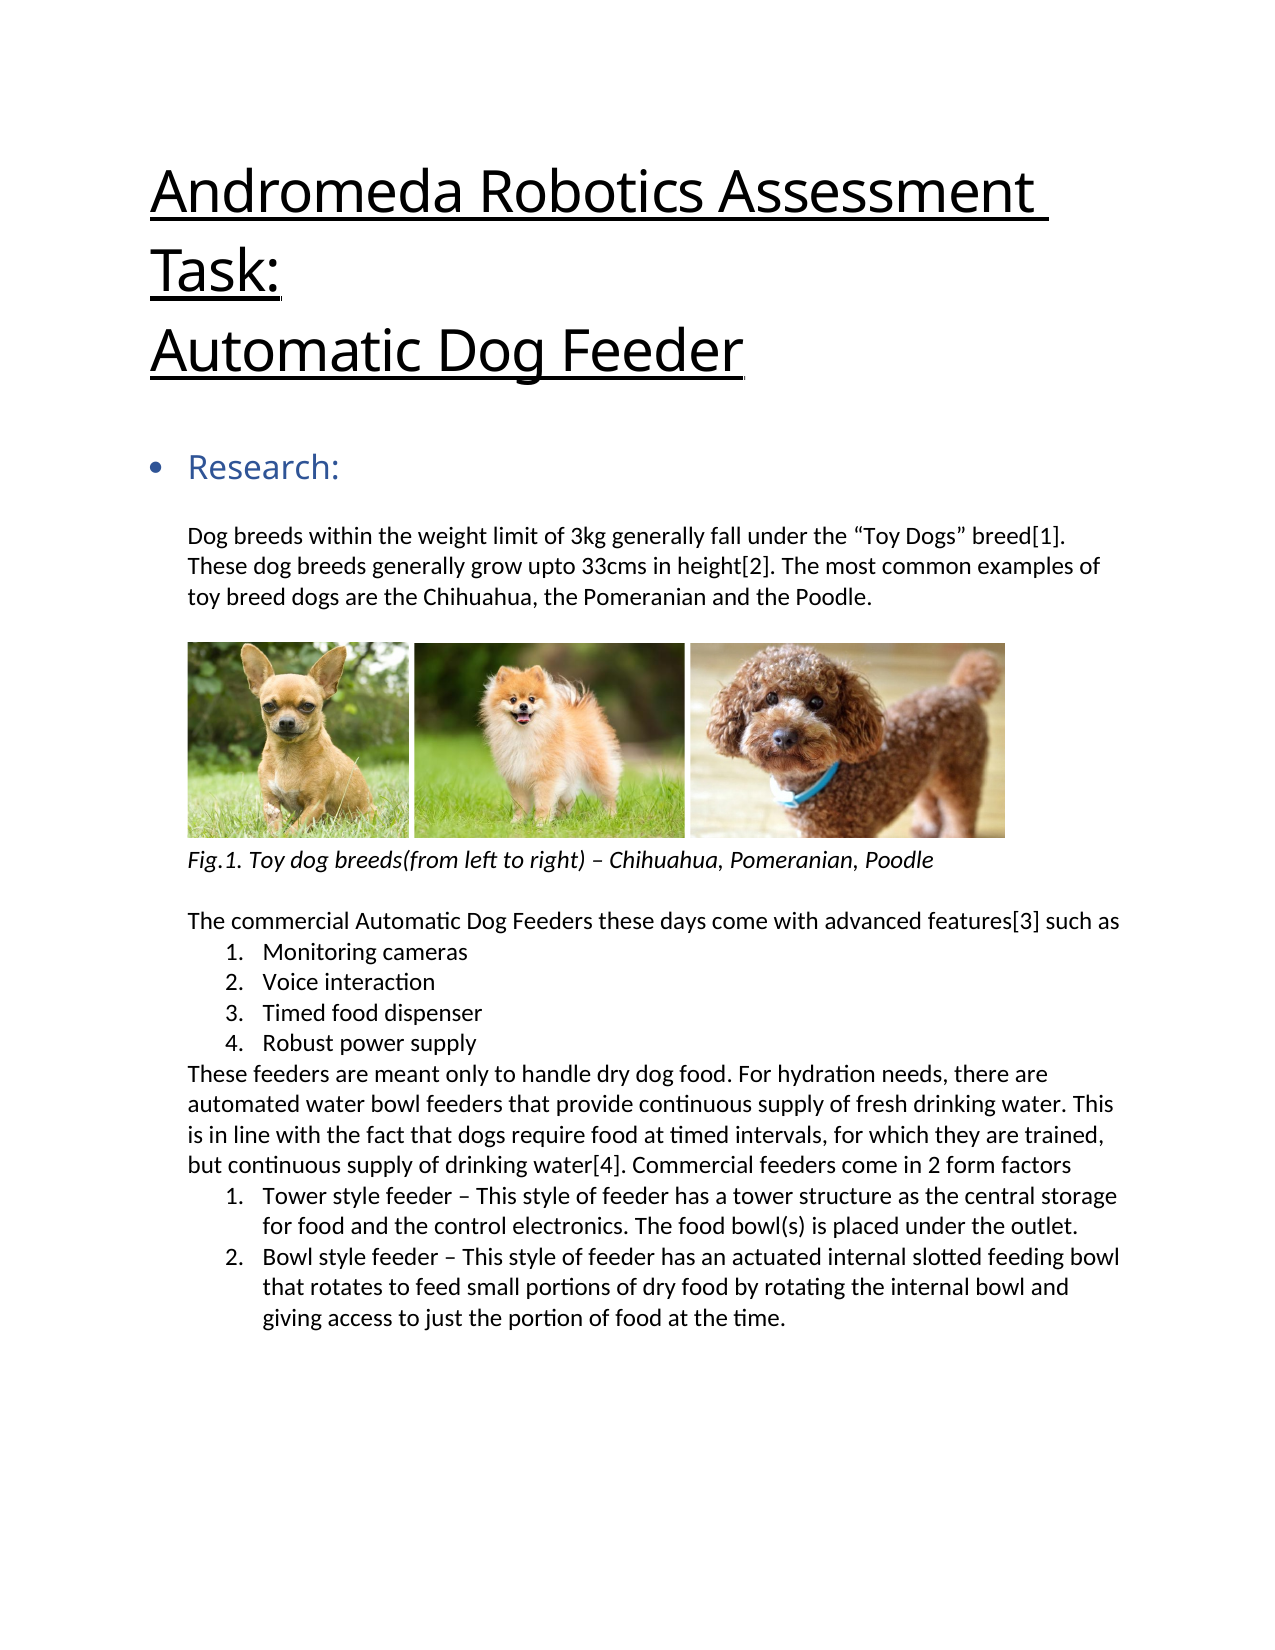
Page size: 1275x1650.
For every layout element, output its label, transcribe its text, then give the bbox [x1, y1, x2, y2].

title Andromeda Robotics Assessment Task: [150, 150, 1125, 309]
title Automatic Dog Feeder [150, 309, 1125, 388]
text The commercial Automatic Dog Feeders these days come with advanced features[3] such as [187, 905, 1125, 936]
picture [690, 643, 1005, 838]
list Bowl style feeder – This style of feeder has an actuated internal slotted feeding bowl that rotates to feed small portions of dry food by rotating the internal bowl and giving access to just the portion of food at the time. [225, 1241, 1125, 1332]
list Timed food dispenser [225, 997, 1125, 1027]
text These feeders are meant only to handle dry dog food. For hydration needs, there are automated water bowl feeders that provide continuous supply of fresh drinking water. This is in line with the fact that dogs require food at timed intervals, for which they are trained, but continuous supply of drinking water[4]. Commercial feeders come in 2 form factors [187, 1058, 1125, 1180]
picture [414, 643, 685, 838]
picture [187, 642, 409, 838]
list Robust power supply [225, 1027, 1125, 1058]
text Fig.1. Toy dog breeds(from left to right) – Chihuahua, Pomeranian, Poodle [187, 844, 1125, 875]
list Voice interaction [225, 966, 1125, 997]
list Tower style feeder – This style of feeder has a tower structure as the central storage for food and the control electronics. The food bowl(s) is placed under the outlet. [225, 1180, 1125, 1241]
subtitle Research: [150, 444, 1125, 489]
text Dog breeds within the weight limit of 3kg generally fall under the “Toy Dogs” breed[1]. These dog breeds generally grow upto 33cms in height[2]. The most common examples of toy breed dogs are the Chihuahua, the Pomeranian and the Poodle. [187, 520, 1125, 611]
list Monitoring cameras [225, 936, 1125, 966]
